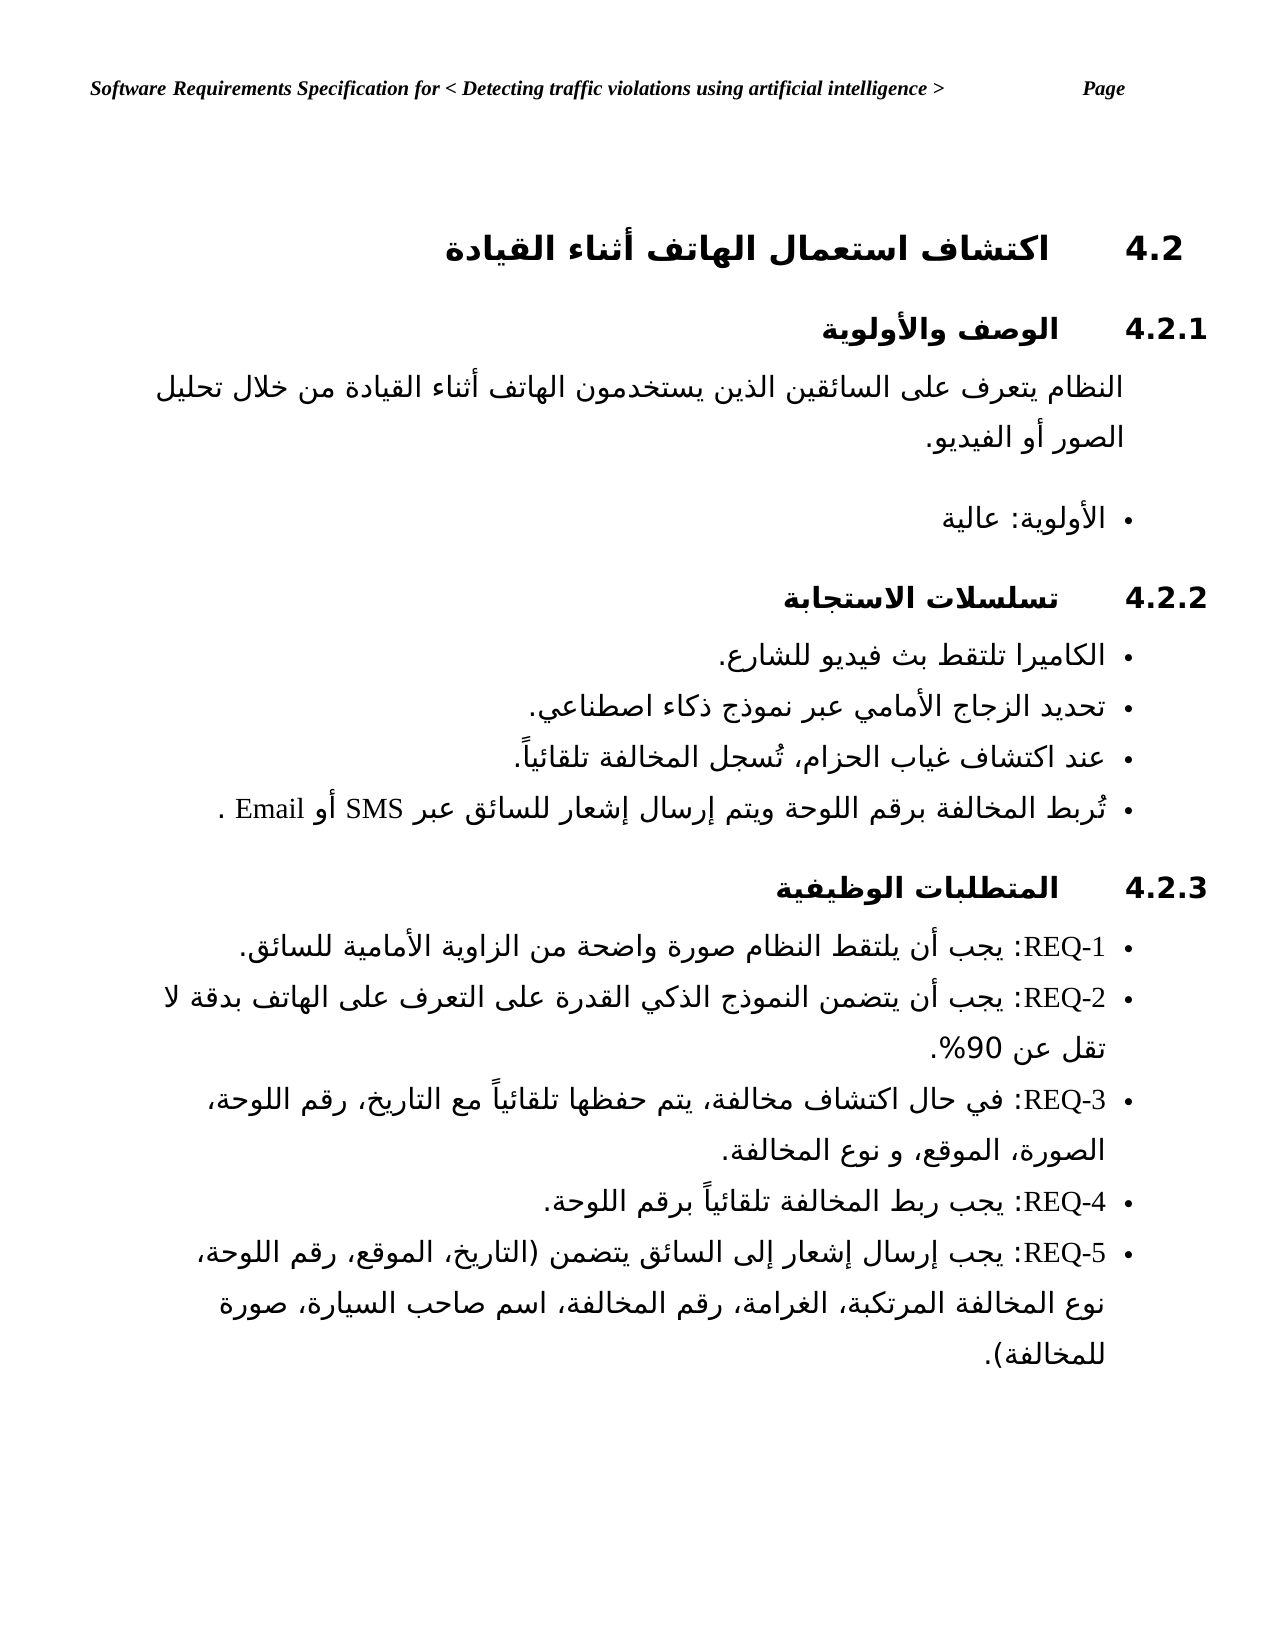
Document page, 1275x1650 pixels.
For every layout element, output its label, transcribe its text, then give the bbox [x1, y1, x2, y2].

list REQ-5: يجب إرسال إشعار إلى السائق يتضمن (التاريخ، الموقع، رقم اللوحة، نوع المخالفة المرتكبة، الغرامة، رقم المخالفة، اسم صاحب السيارة، صورة للمخالفة). [150, 1235, 1125, 1371]
list عند اكتشاف غياب الحزام، تُسجل المخالفة تلقائياً. [150, 740, 1125, 774]
subtitle المتطلبات الوظيفية [150, 871, 1125, 905]
list الأولوية: عالية [150, 501, 1125, 535]
list الكاميرا تلتقط بث فيديو للشارع. [150, 638, 1125, 672]
list REQ-2: يجب أن يتضمن النموذج الذكي القدرة على التعرف على الهاتف بدقة لا تقل عن 90%. [150, 980, 1125, 1065]
list REQ-3: في حال اكتشاف مخالفة، يتم حفظها تلقائياً مع التاريخ، رقم اللوحة، الصورة، الموقع، و نوع المخالفة. [150, 1082, 1125, 1167]
subtitle اكتشاف استعمال الهاتف أثناء القيادة [150, 229, 1125, 268]
subtitle تسلسلات الاستجابة [150, 581, 1125, 615]
list REQ-1: يجب أن يلتقط النظام صورة واضحة من الزاوية الأمامية للسائق. [150, 929, 1125, 963]
text النظام يتعرف على السائقين الذين يستخدمون الهاتف أثناء القيادة من خلال تحليل الصور أو الفيديو. [150, 370, 1125, 455]
list REQ-4: يجب ربط المخالفة تلقائياً برقم اللوحة. [150, 1184, 1125, 1218]
subtitle الوصف والأولوية [150, 313, 1125, 347]
list تُربط المخالفة برقم اللوحة ويتم إرسال إشعار للسائق عبر SMS أو Email . [150, 791, 1125, 825]
list تحديد الزجاج الأمامي عبر نموذج ذكاء اصطناعي. [150, 689, 1125, 723]
